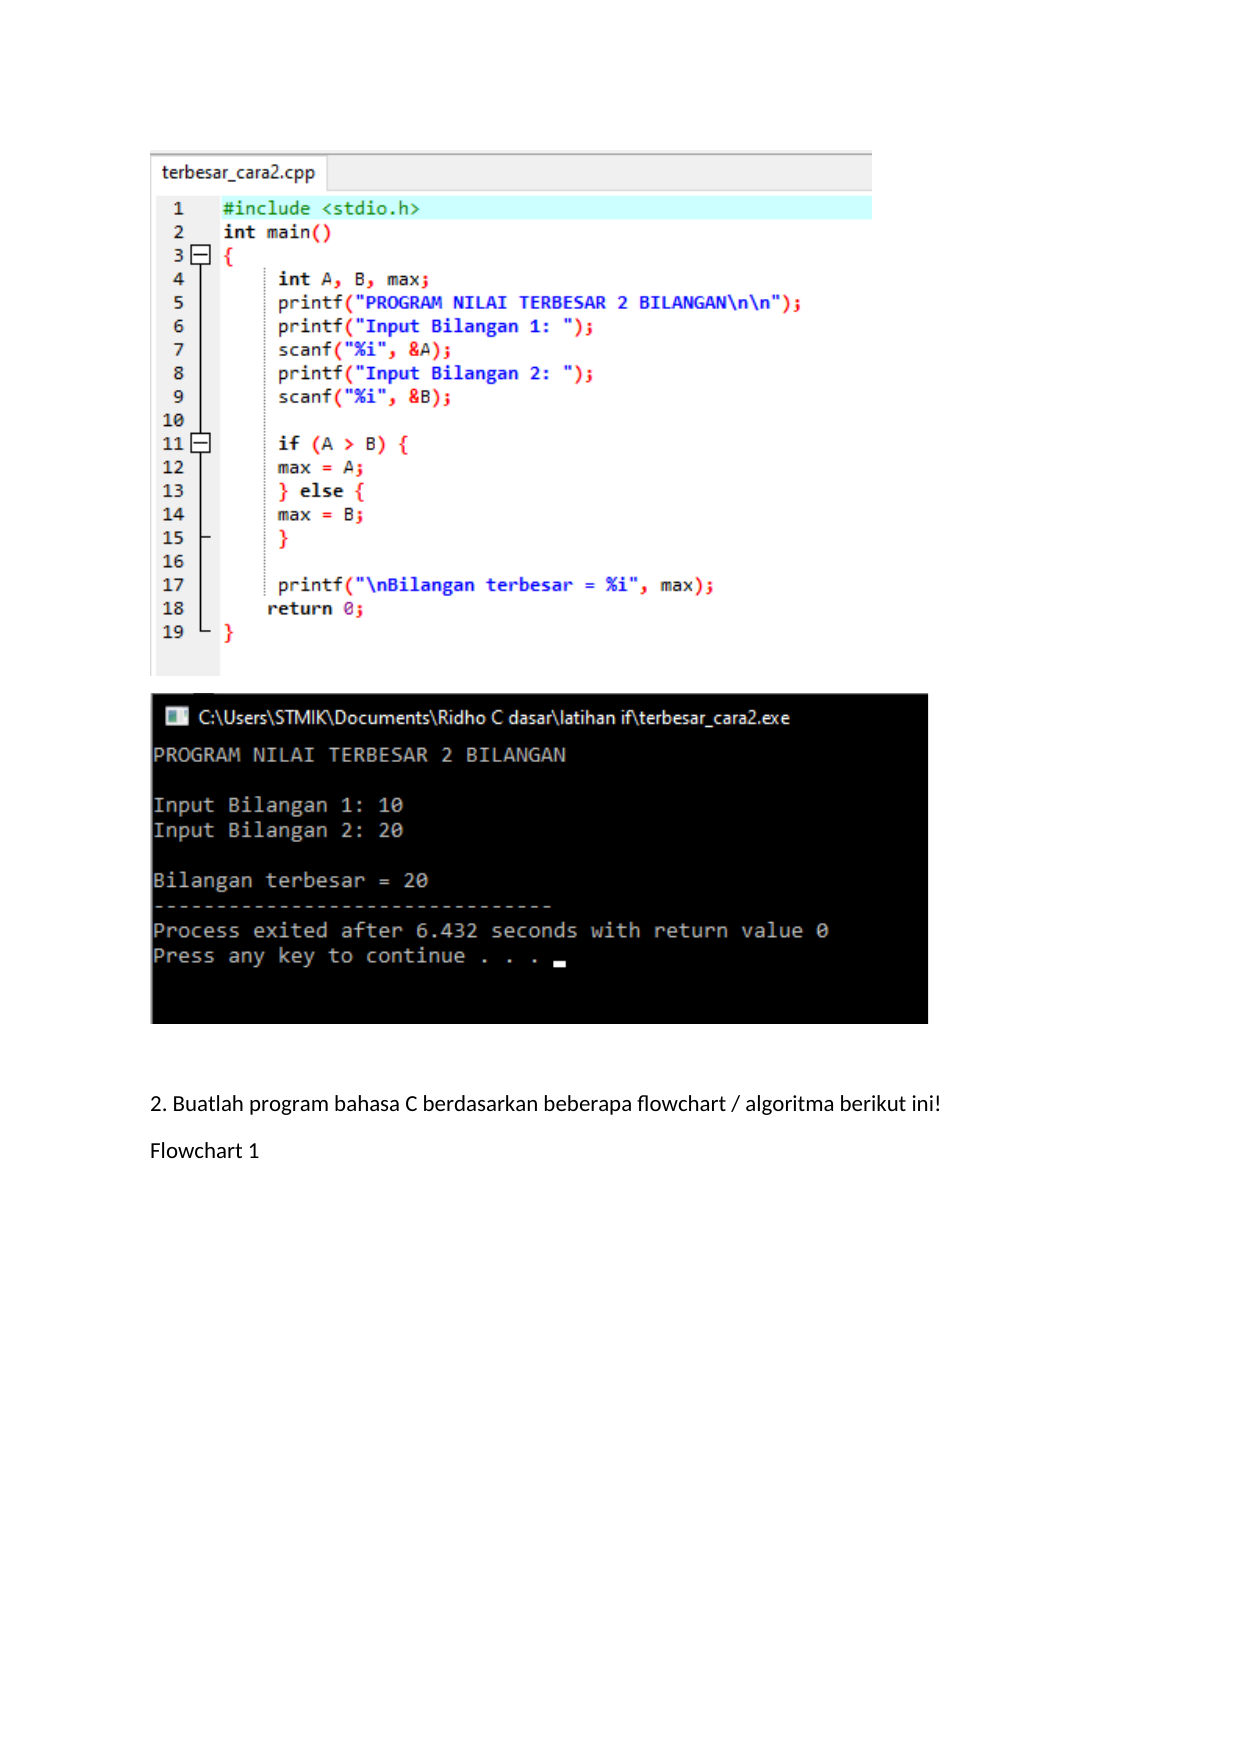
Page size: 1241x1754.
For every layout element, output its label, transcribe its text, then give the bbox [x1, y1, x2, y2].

text 2. Buatlah program bahasa C berdasarkan beberapa flowchart / algoritma berikut ini! [150, 1089, 1090, 1117]
picture [150, 150, 872, 676]
text Flowchart 1 [150, 1136, 1090, 1164]
picture [150, 693, 929, 1024]
